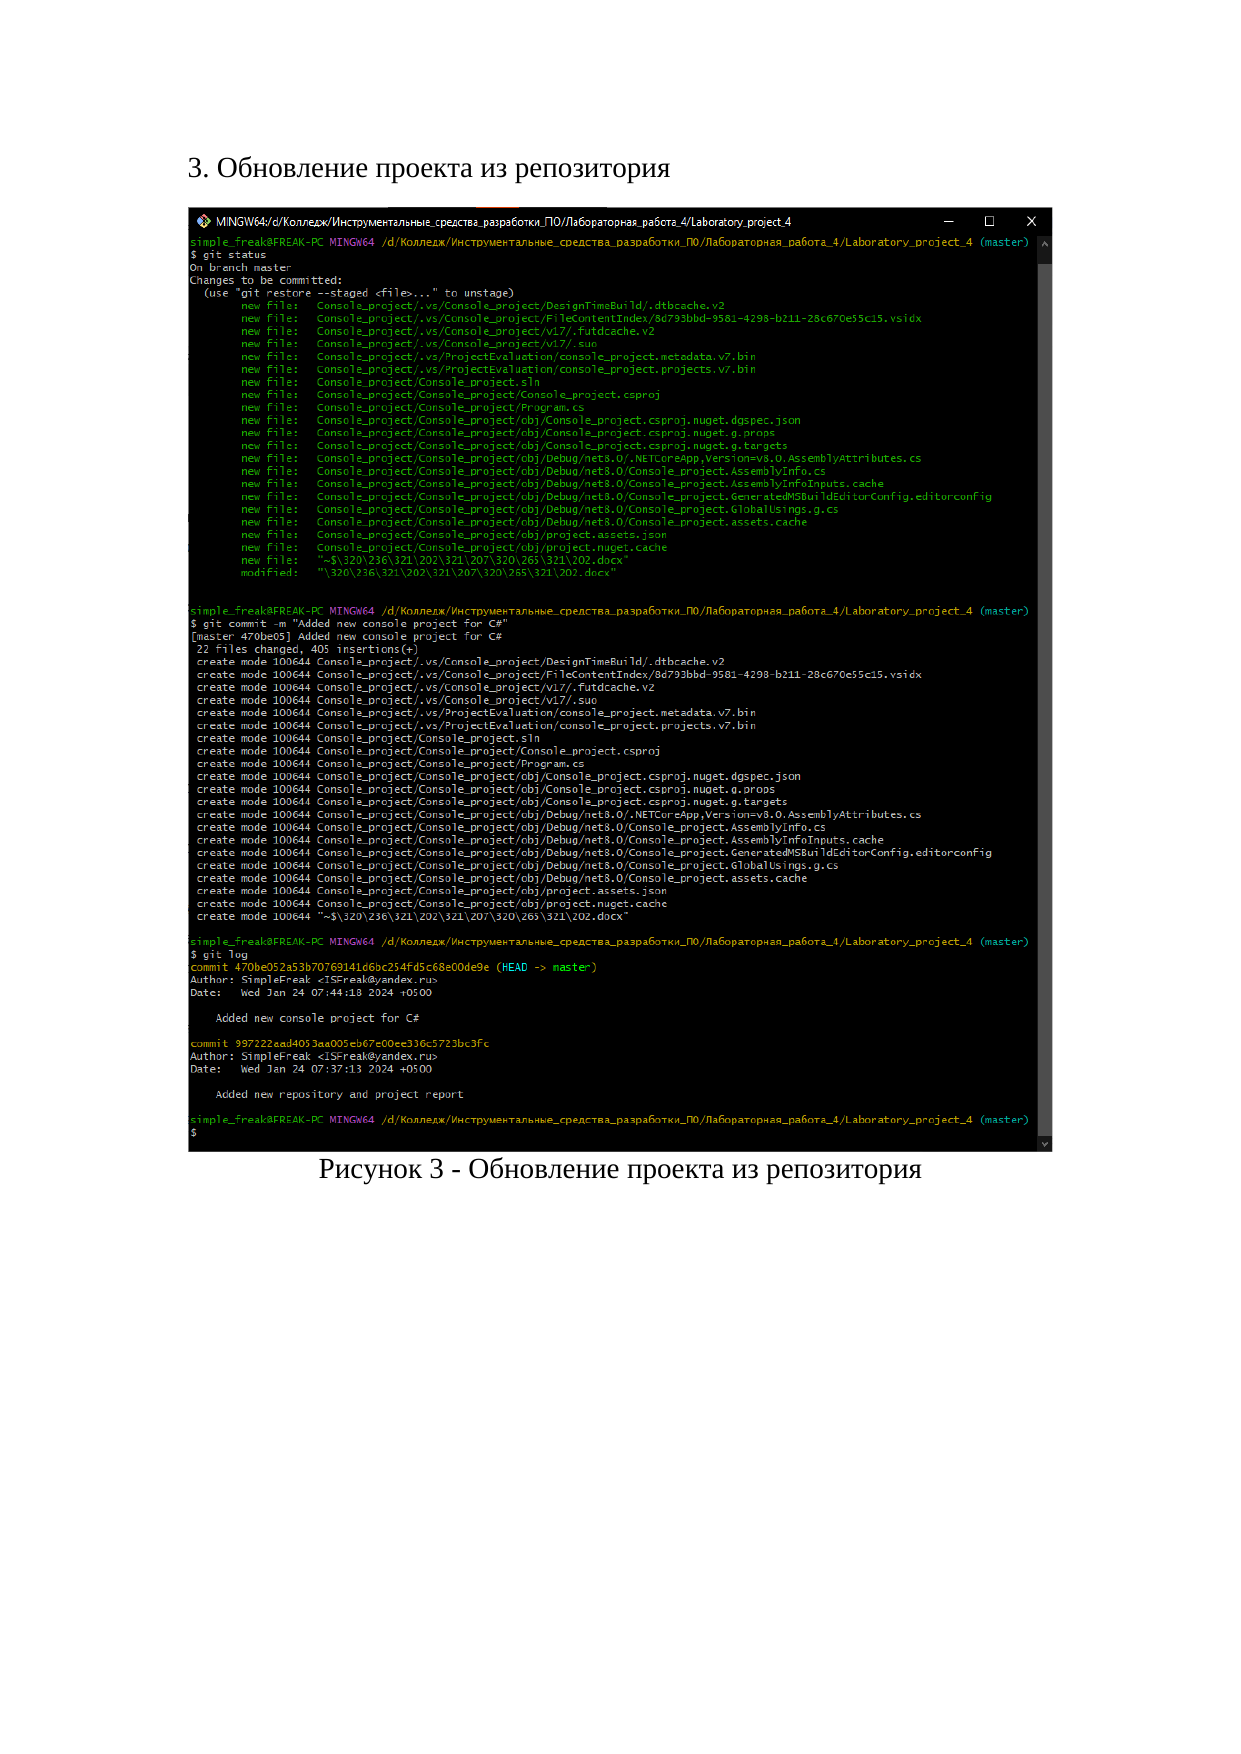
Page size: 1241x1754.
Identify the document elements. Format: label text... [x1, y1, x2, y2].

list Рисунок 3 - Обновление проекта из репозитория [187, 1151, 1053, 1185]
picture [188, 207, 1053, 1152]
list 3. Обновление проекта из репозитория [187, 150, 1053, 183]
